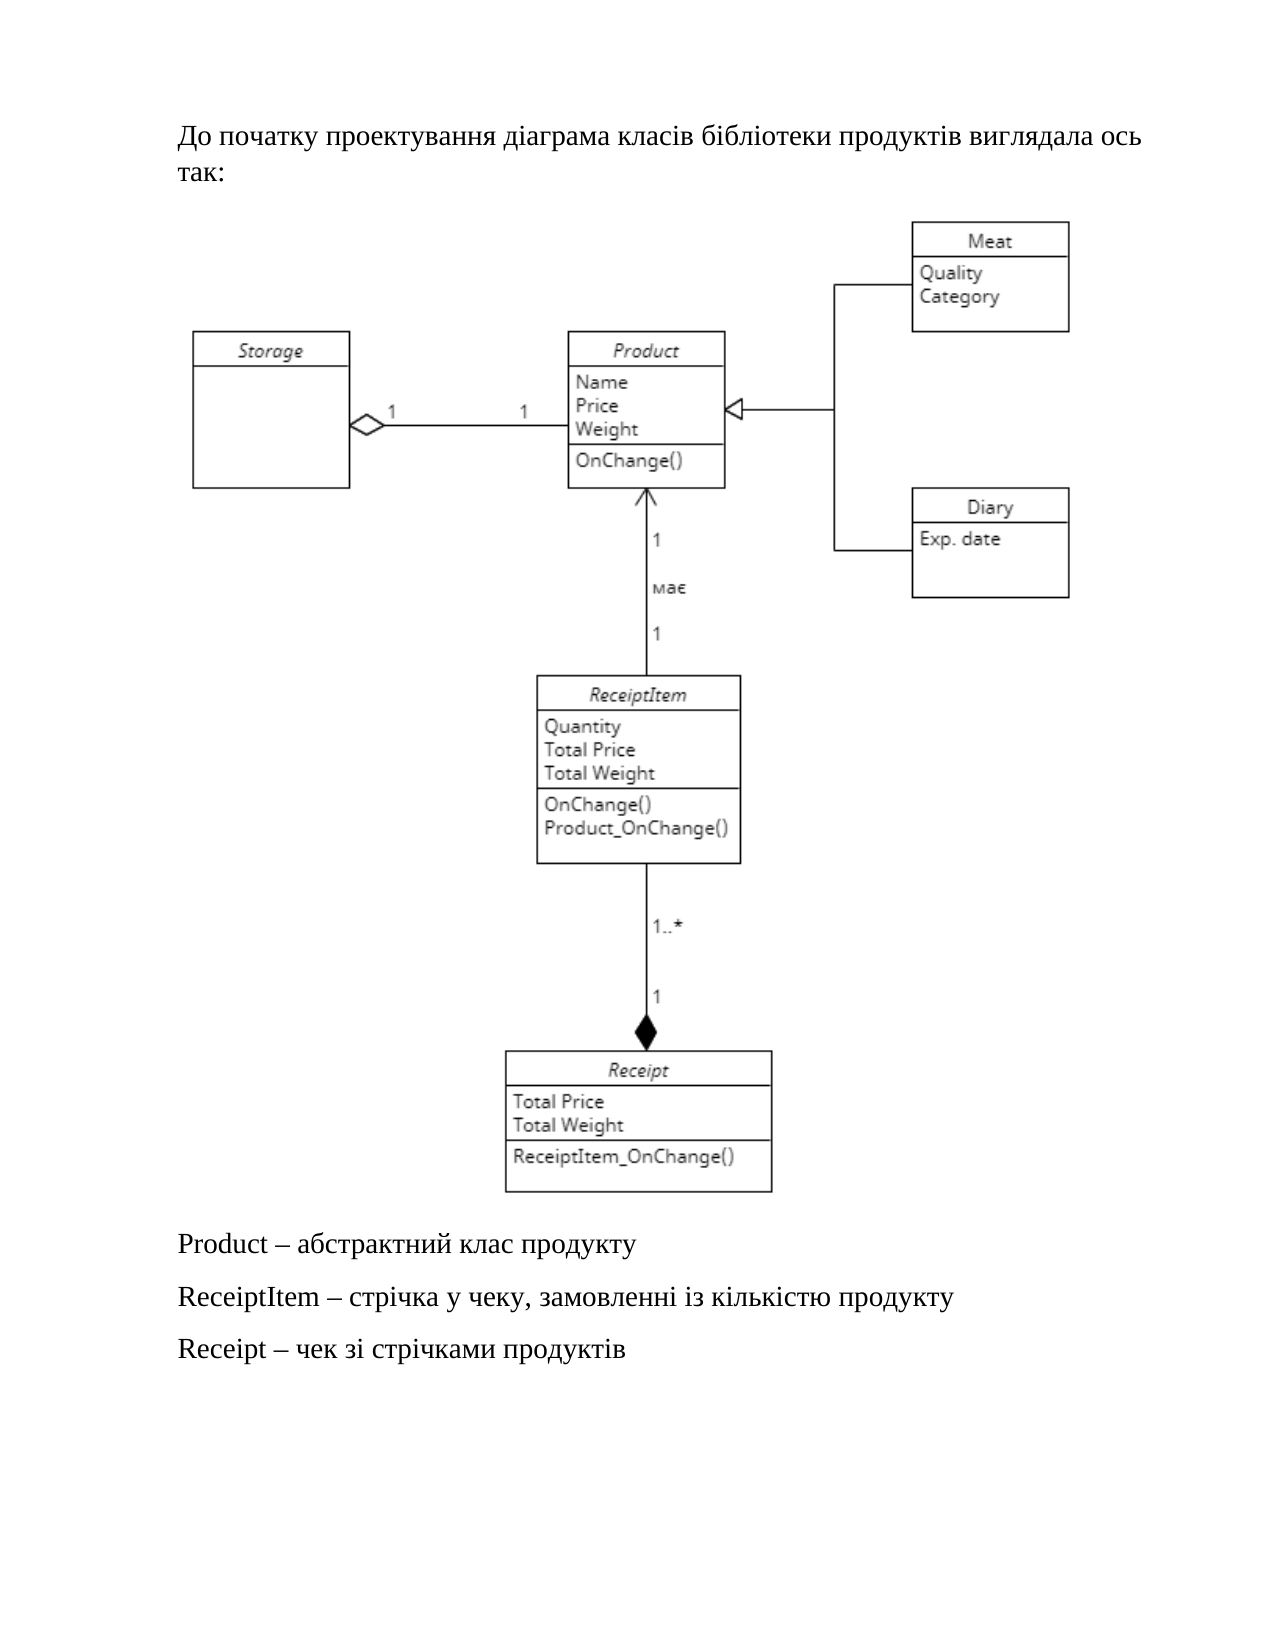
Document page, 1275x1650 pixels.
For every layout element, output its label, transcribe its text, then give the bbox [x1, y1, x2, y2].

text До початку проектування діаграма класів бібліотеки продуктів виглядала ось так: [177, 118, 1186, 188]
text Receipt – чек зі стрічками продуктів [177, 1332, 1186, 1365]
picture [177, 206, 1084, 1207]
text ReceiptItem – стрічка у чеку, замовленні із кількістю продукту [177, 1279, 1186, 1312]
text Product – абстрактний клас продукту [177, 1226, 1186, 1259]
